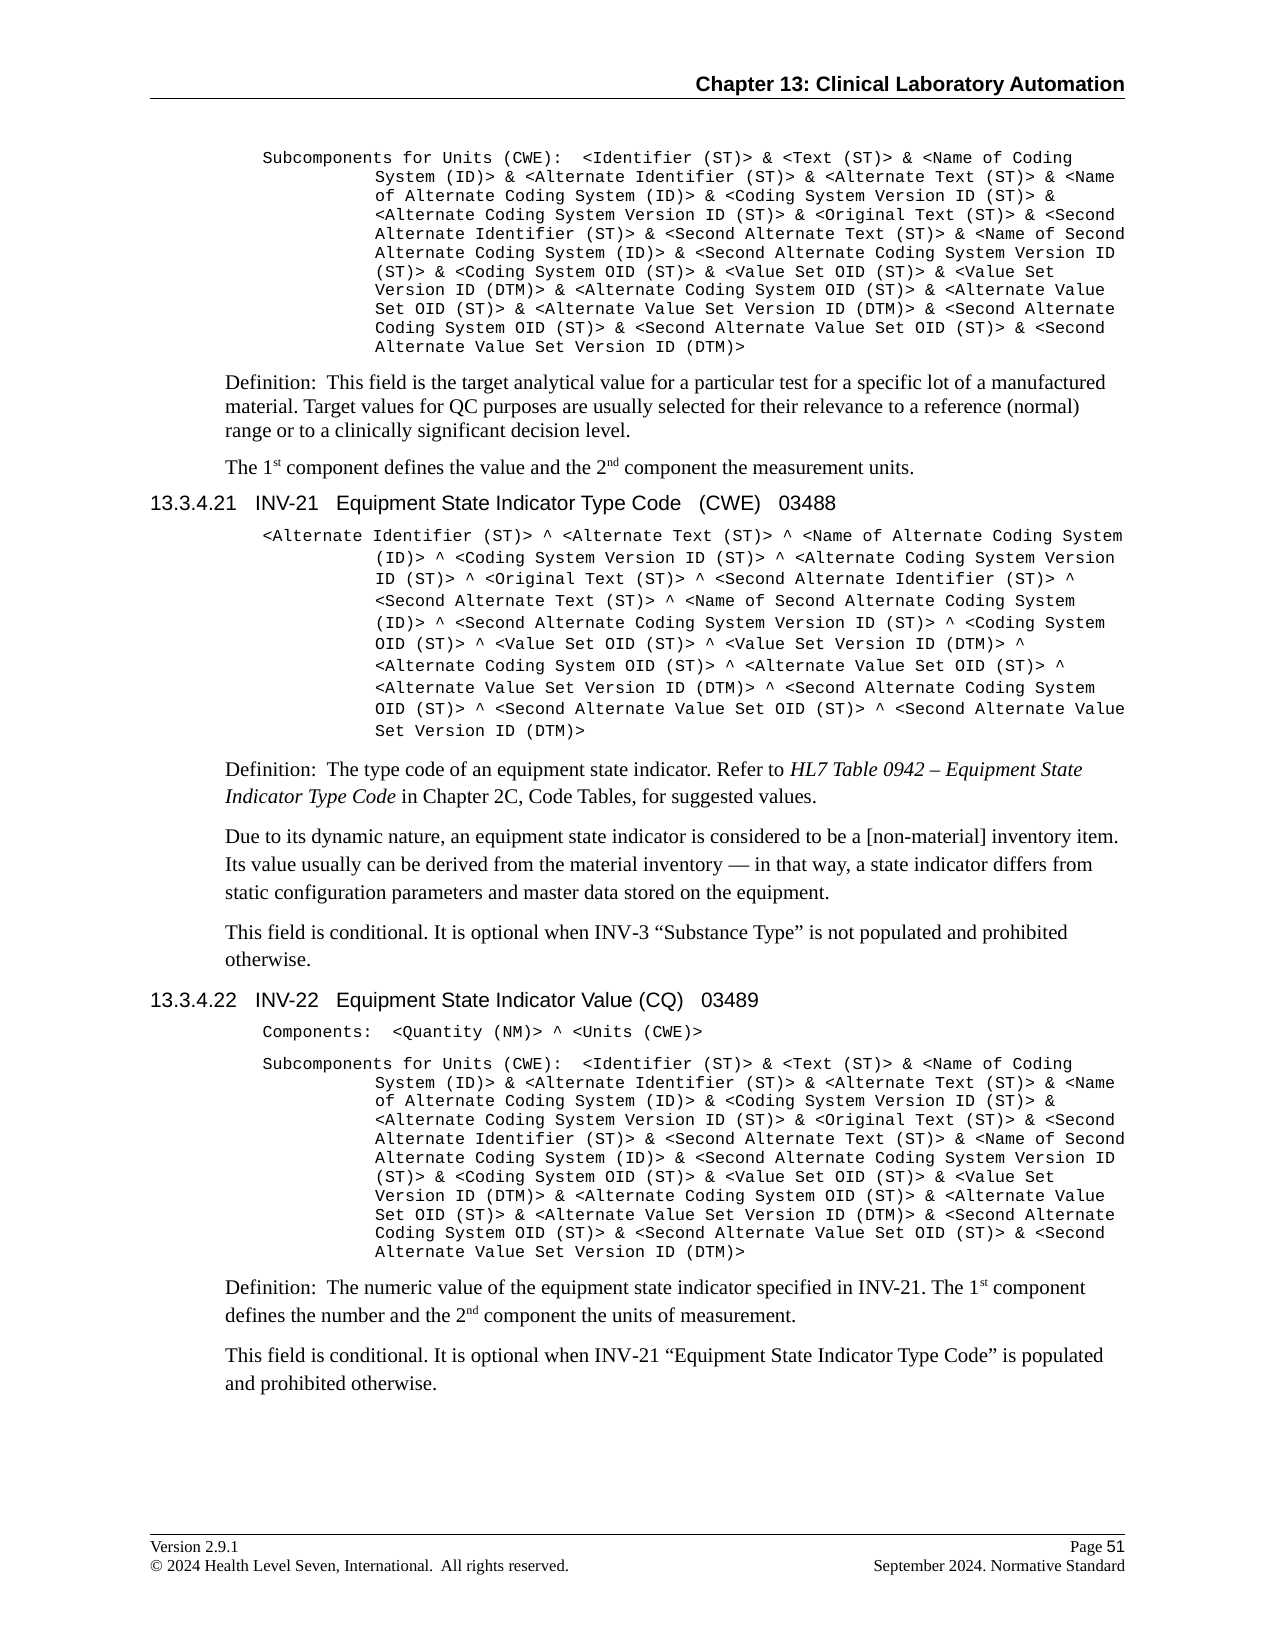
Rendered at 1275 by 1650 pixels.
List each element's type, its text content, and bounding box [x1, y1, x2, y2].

text The 1st component defines the value and the 2nd component the measurement units. [225, 454, 1125, 479]
text Subcomponents for Units (CWE): <Identifier (ST)> & <Text (ST)> & <Name of Coding System (ID)> & <Alternate Identifier (ST)> & <Alternate Text (ST)> & <Name of Alternate Coding System (ID)> & <Coding System Version ID (ST)> & <Alternate Coding System Version ID (ST)> & <Original Text (ST)> & <Second Alternate Identifier (ST)> & <Second Alternate Text (ST)> & <Name of Second Alternate Coding System (ID)> & <Second Alternate Coding System Version ID (ST)> & <Coding System OID (ST)> & <Value Set OID (ST)> & <Value Set Version ID (DTM)> & <Alternate Coding System OID (ST)> & <Alternate Value Set OID (ST)> & <Alternate Value Set Version ID (DTM)> & <Second Alternate Coding System OID (ST)> & <Second Alternate Value Set OID (ST)> & <Second Alternate Value Set Version ID (DTM)> [262, 150, 1125, 357]
text Components: <Quantity (NM)> ^ <Units (CWE)> [262, 1024, 1125, 1043]
text This field is conditional. It is optional when INV-3 “Substance Type” is not populated and prohibited otherwise. [225, 920, 1125, 971]
subtitle INV-22 Equipment State Indicator Value (CQ) 03489 [150, 987, 1125, 1011]
text Subcomponents for Units (CWE): <Identifier (ST)> & <Text (ST)> & <Name of Coding System (ID)> & <Alternate Identifier (ST)> & <Alternate Text (ST)> & <Name of Alternate Coding System (ID)> & <Coding System Version ID (ST)> & <Alternate Coding System Version ID (ST)> & <Original Text (ST)> & <Second Alternate Identifier (ST)> & <Second Alternate Text (ST)> & <Name of Second Alternate Coding System (ID)> & <Second Alternate Coding System Version ID (ST)> & <Coding System OID (ST)> & <Value Set OID (ST)> & <Value Set Version ID (DTM)> & <Alternate Coding System OID (ST)> & <Alternate Value Set OID (ST)> & <Alternate Value Set Version ID (DTM)> & <Second Alternate Coding System OID (ST)> & <Second Alternate Value Set OID (ST)> & <Second Alternate Value Set Version ID (DTM)> [262, 1055, 1125, 1263]
text Due to its dynamic nature, an equipment state indicator is considered to be a [non-material] inventory item. Its value usually can be derived from the material inventory — in that way, a state indicator differs from static configuration parameters and master data stored on the equipment. [225, 824, 1125, 904]
text Definition: This field is the target analytical value for a particular test for a specific lot of a manufactured material. Target values for QC purposes are usually selected for their relevance to a reference (normal) range or to a clinically significant decision level. [225, 370, 1125, 442]
text Definition: The type code of an equipment state indicator. Refer to HL7 Table 0942 – Equipment State Indicator Type Code in Chapter 2C, Code Tables, for suggested values. [225, 757, 1125, 808]
text This field is conditional. It is optional when INV-21 “Equipment State Indicator Type Code” is populated and prohibited otherwise. [225, 1343, 1125, 1394]
text Definition: The numeric value of the equipment state indicator specified in INV-21. The 1st component defines the number and the 2nd component the units of measurement. [225, 1275, 1125, 1327]
subtitle INV-21 Equipment State Indicator Type Code (CWE) 03488 [150, 491, 1125, 515]
text <Alternate Identifier (ST)> ^ <Alternate Text (ST)> ^ <Name of Alternate Coding System (ID)> ^ <Coding System Version ID (ST)> ^ <Alternate Coding System Version ID (ST)> ^ <Original Text (ST)> ^ <Second Alternate Identifier (ST)> ^ <Second Alternate Text (ST)> ^ <Name of Second Alternate Coding System (ID)> ^ <Second Alternate Coding System Version ID (ST)> ^ <Coding System OID (ST)> ^ <Value Set OID (ST)> ^ <Value Set Version ID (DTM)> ^ <Alternate Coding System OID (ST)> ^ <Alternate Value Set OID (ST)> ^ <Alternate Value Set Version ID (DTM)> ^ <Second Alternate Coding System OID (ST)> ^ <Second Alternate Value Set OID (ST)> ^ <Second Alternate Value Set Version ID (DTM)> [262, 528, 1125, 741]
